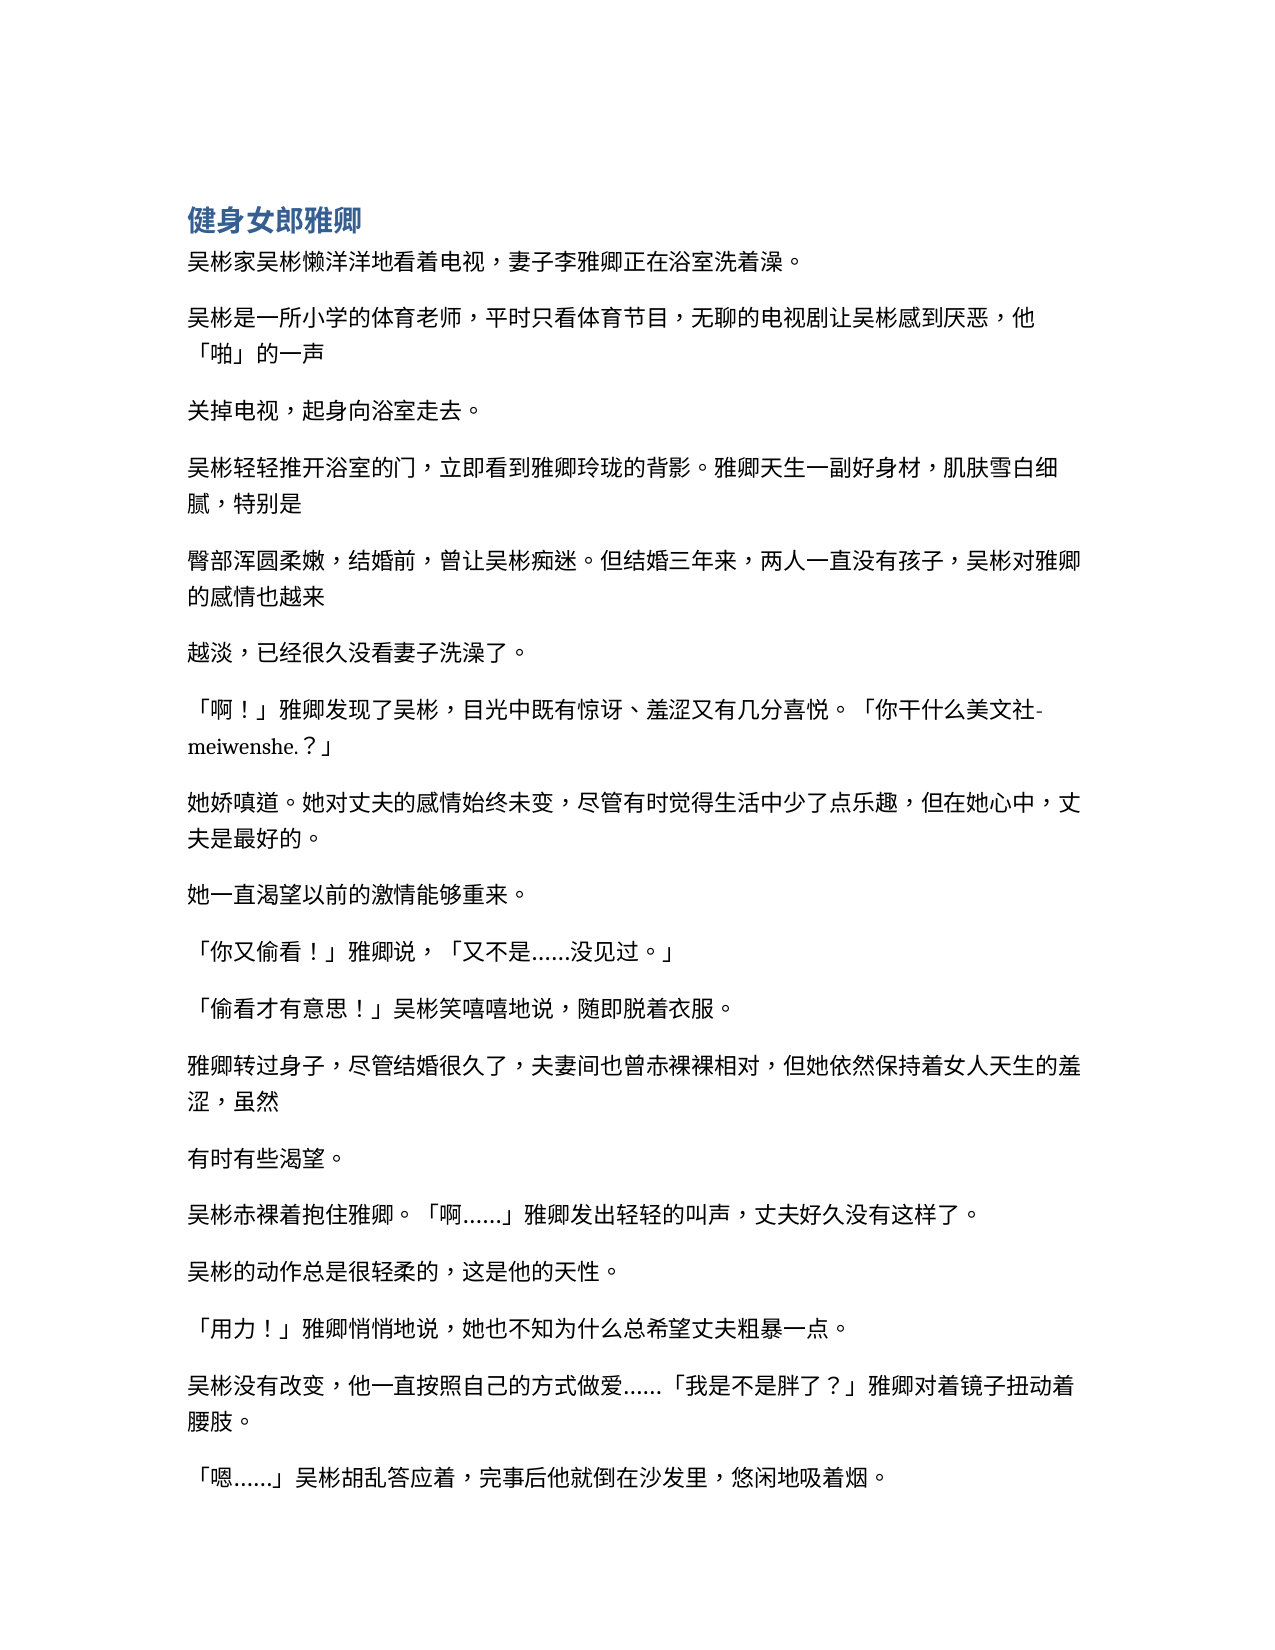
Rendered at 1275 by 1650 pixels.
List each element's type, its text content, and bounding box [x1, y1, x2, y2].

text 雅卿转过身子，尽管结婚很久了，夫妻间也曾赤裸裸相对，但她依然保持着女人天生的羞涩，虽然 [187, 1050, 1087, 1117]
text 关掉电视，起身向浴室走去。 [187, 395, 1087, 426]
text 吴彬轻轻推开浴室的门，立即看到雅卿玲珑的背影。雅卿天生一副好身材，肌肤雪白细腻，特别是 [187, 452, 1087, 519]
text 「用力！」雅卿悄悄地说，她也不知为什么总希望丈夫粗暴一点。 [187, 1313, 1087, 1344]
text 她娇嗔道。她对丈夫的感情始终未变，尽管有时觉得生活中少了点乐趣，但在她心中，丈夫是最好的。 [187, 787, 1087, 854]
text 「啊！」雅卿发现了吴彬，目光中既有惊讶、羞涩又有几分喜悦。「你干什么美文社-meiwenshe.？」 [187, 694, 1087, 761]
text 吴彬家吴彬懒洋洋地看着电视，妻子李雅卿正在浴室洗着澡。 [187, 246, 1087, 277]
text 有时有些渴望。 [187, 1142, 1087, 1174]
text 「你又偷看！」雅卿说，「又不是……没见过。」 [187, 936, 1087, 967]
text 吴彬的动作总是很轻柔的，这是他的天性。 [187, 1256, 1087, 1287]
text 越淡，已经很久没看妻子洗澡了。 [187, 637, 1087, 668]
subtitle 健身女郎雅卿 [187, 200, 1087, 240]
text 吴彬是一所小学的体育老师，平时只看体育节目，无聊的电视剧让吴彬感到厌恶，他「啪」的一声 [187, 302, 1087, 369]
text 臀部浑圆柔嫩，结婚前，曾让吴彬痴迷。但结婚三年来，两人一直没有孩子，吴彬对雅卿的感情也越来 [187, 544, 1087, 612]
text 她一直渴望以前的激情能够重来。 [187, 879, 1087, 911]
text 吴彬没有改变，他一直按照自己的方式做爱……「我是不是胖了？」雅卿对着镜子扭动着腰肢。 [187, 1369, 1087, 1437]
text 吴彬赤裸着抱住雅卿。「啊……」雅卿发出轻轻的叫声，丈夫好久没有这样了。 [187, 1199, 1087, 1231]
text 「嗯……」吴彬胡乱答应着，完事后他就倒在沙发里，悠闲地吸着烟。 [187, 1462, 1087, 1493]
text 「偷看才有意思！」吴彬笑嘻嘻地说，随即脱着衣服。 [187, 993, 1087, 1024]
